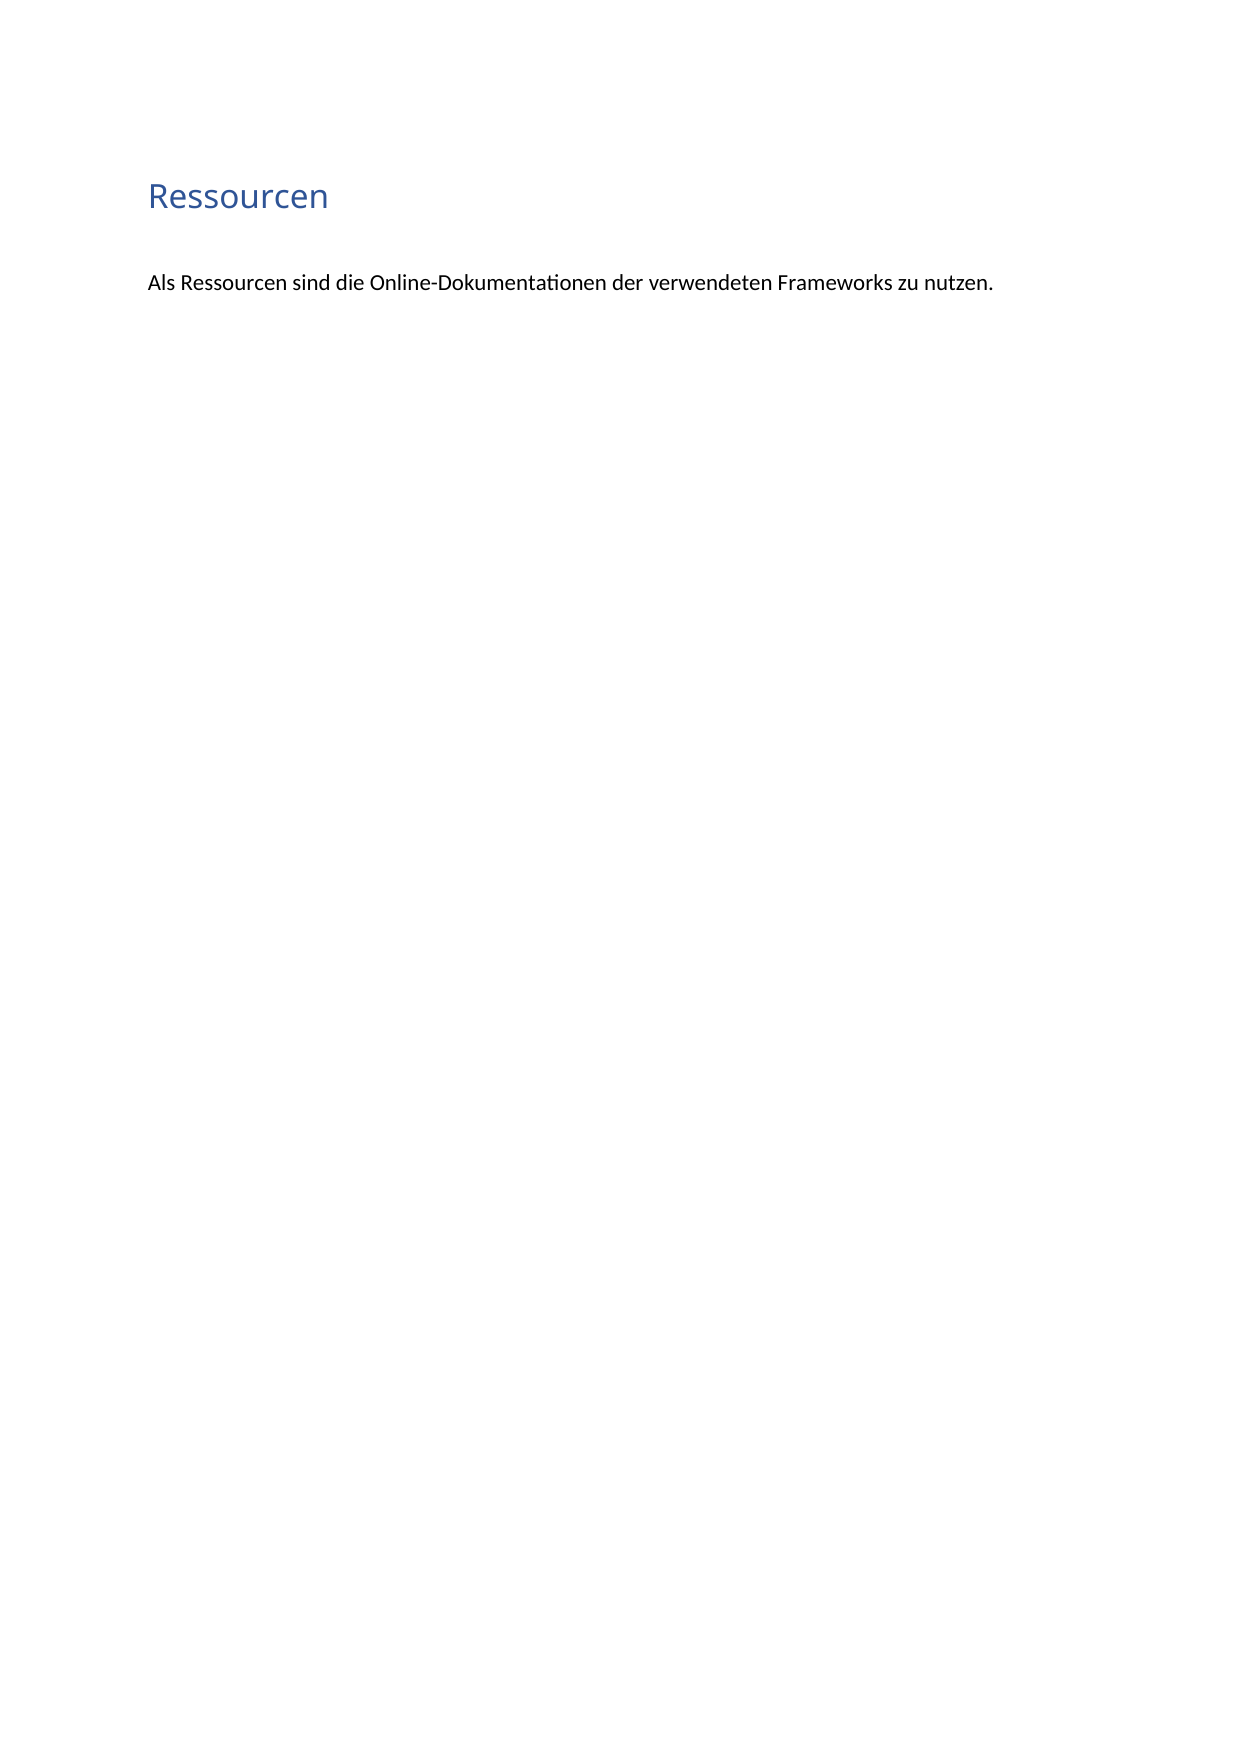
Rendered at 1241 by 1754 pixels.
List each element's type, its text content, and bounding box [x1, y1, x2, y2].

subtitle Ressourcen [148, 173, 1093, 218]
text Als Ressourcen sind die Online-Dokumentationen der verwendeten Frameworks zu nutzen. [148, 268, 1093, 296]
